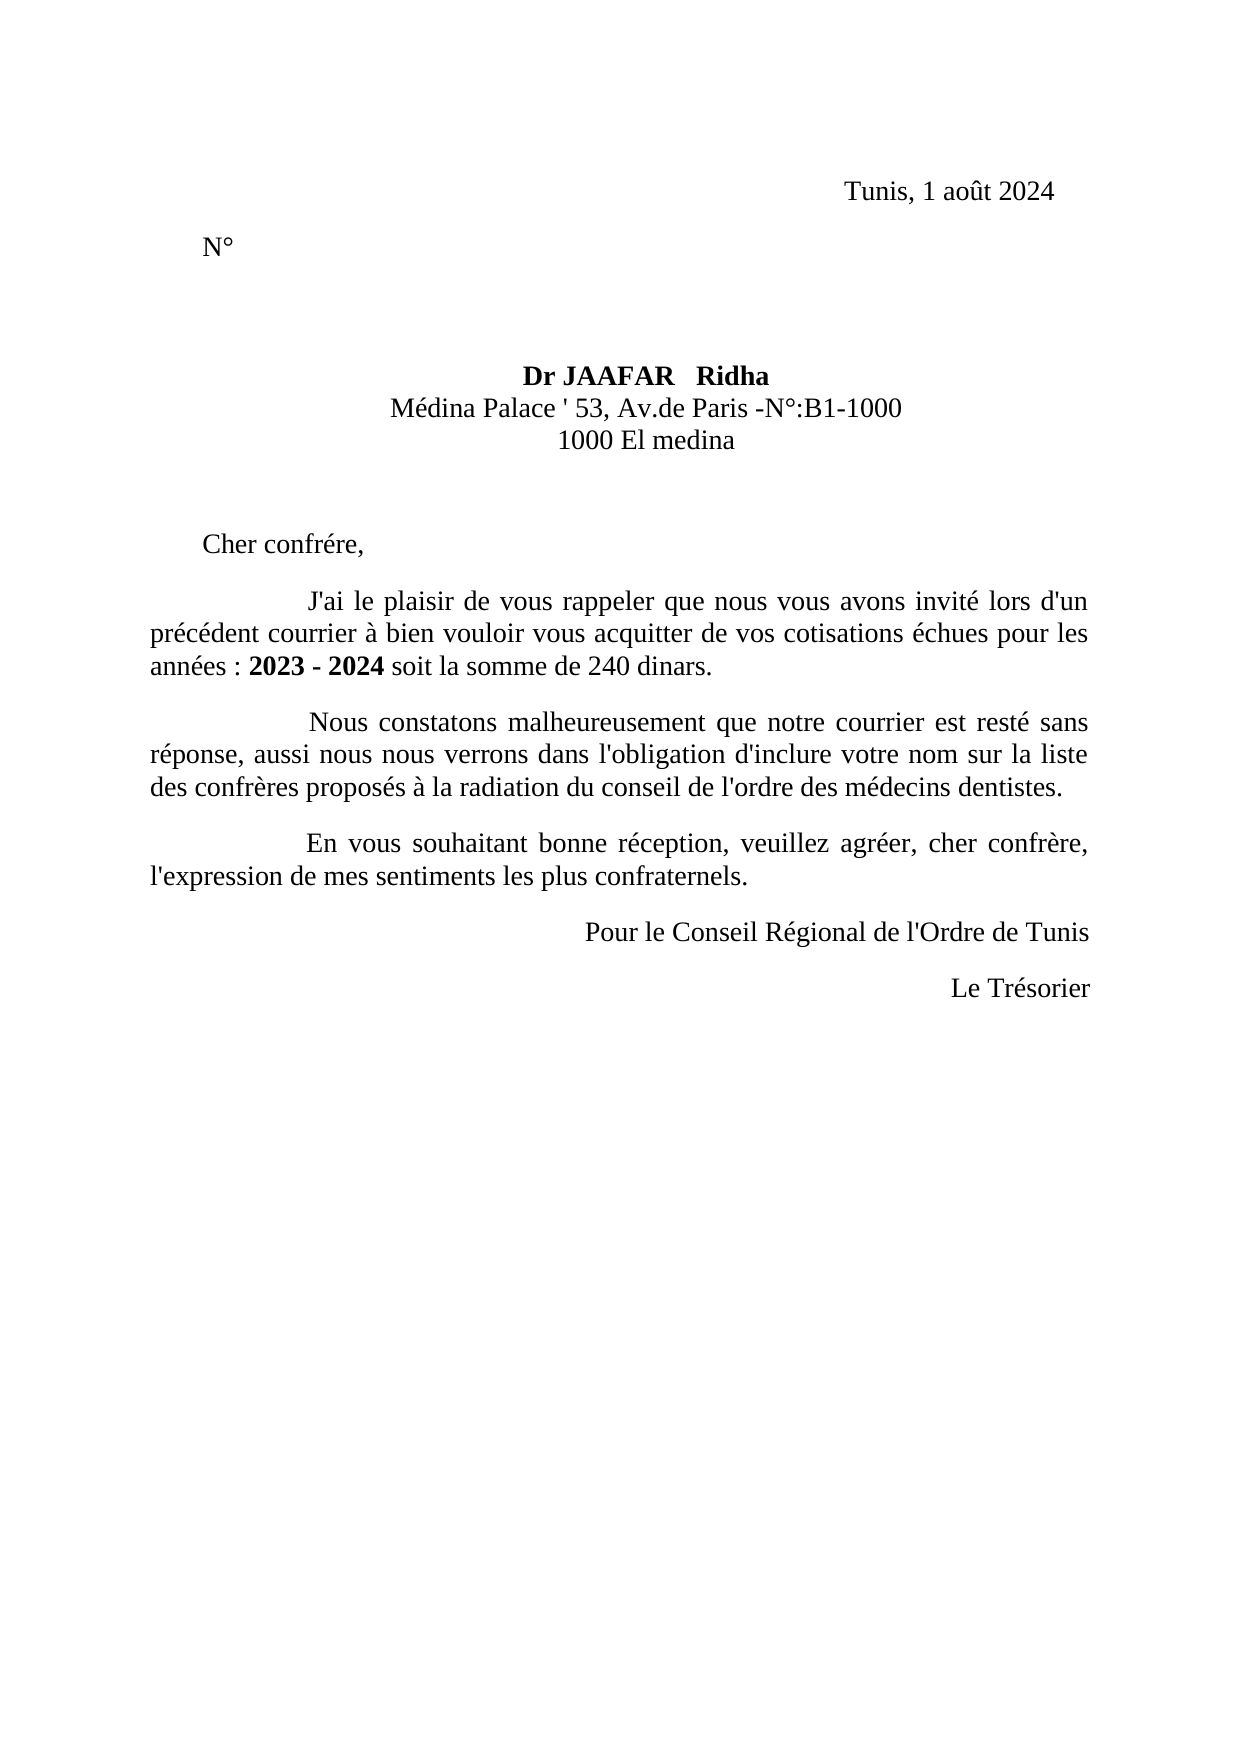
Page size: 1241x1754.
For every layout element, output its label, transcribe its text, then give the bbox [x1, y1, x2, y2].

text N° [150, 230, 1090, 287]
text Nous constatons malheureusement que notre courrier est resté sans réponse, aussi nous nous verrons dans l'obligation d'inclure votre nom sur la liste des confrères proposés à la radiation du conseil de l'ordre des médecins dentistes. [150, 705, 1090, 802]
text Dr JAAFAR Ridha Médina Palace ' 53, Av.de Paris -N°:B1-1000 1000 El medina [150, 358, 1090, 456]
text J'ai le plaisir de vous rappeler que nous vous avons invité lors d'un précédent courrier à bien vouloir vous acquitter de vos cotisations échues pour les années : 2023 - 2024 soit la somme de 240 dinars. [150, 584, 1090, 681]
text En vous souhaitant bonne réception, veuillez agréer, cher confrère, l'expression de mes sentiments les plus confraternels. [150, 826, 1090, 891]
text Pour le Conseil Régional de l'Ordre de Tunis [150, 915, 1090, 947]
text Le Trésorier [150, 971, 1090, 1004]
text Tunis, 1 août 2024 [150, 174, 1090, 206]
text Cher confrére, [150, 528, 1090, 560]
